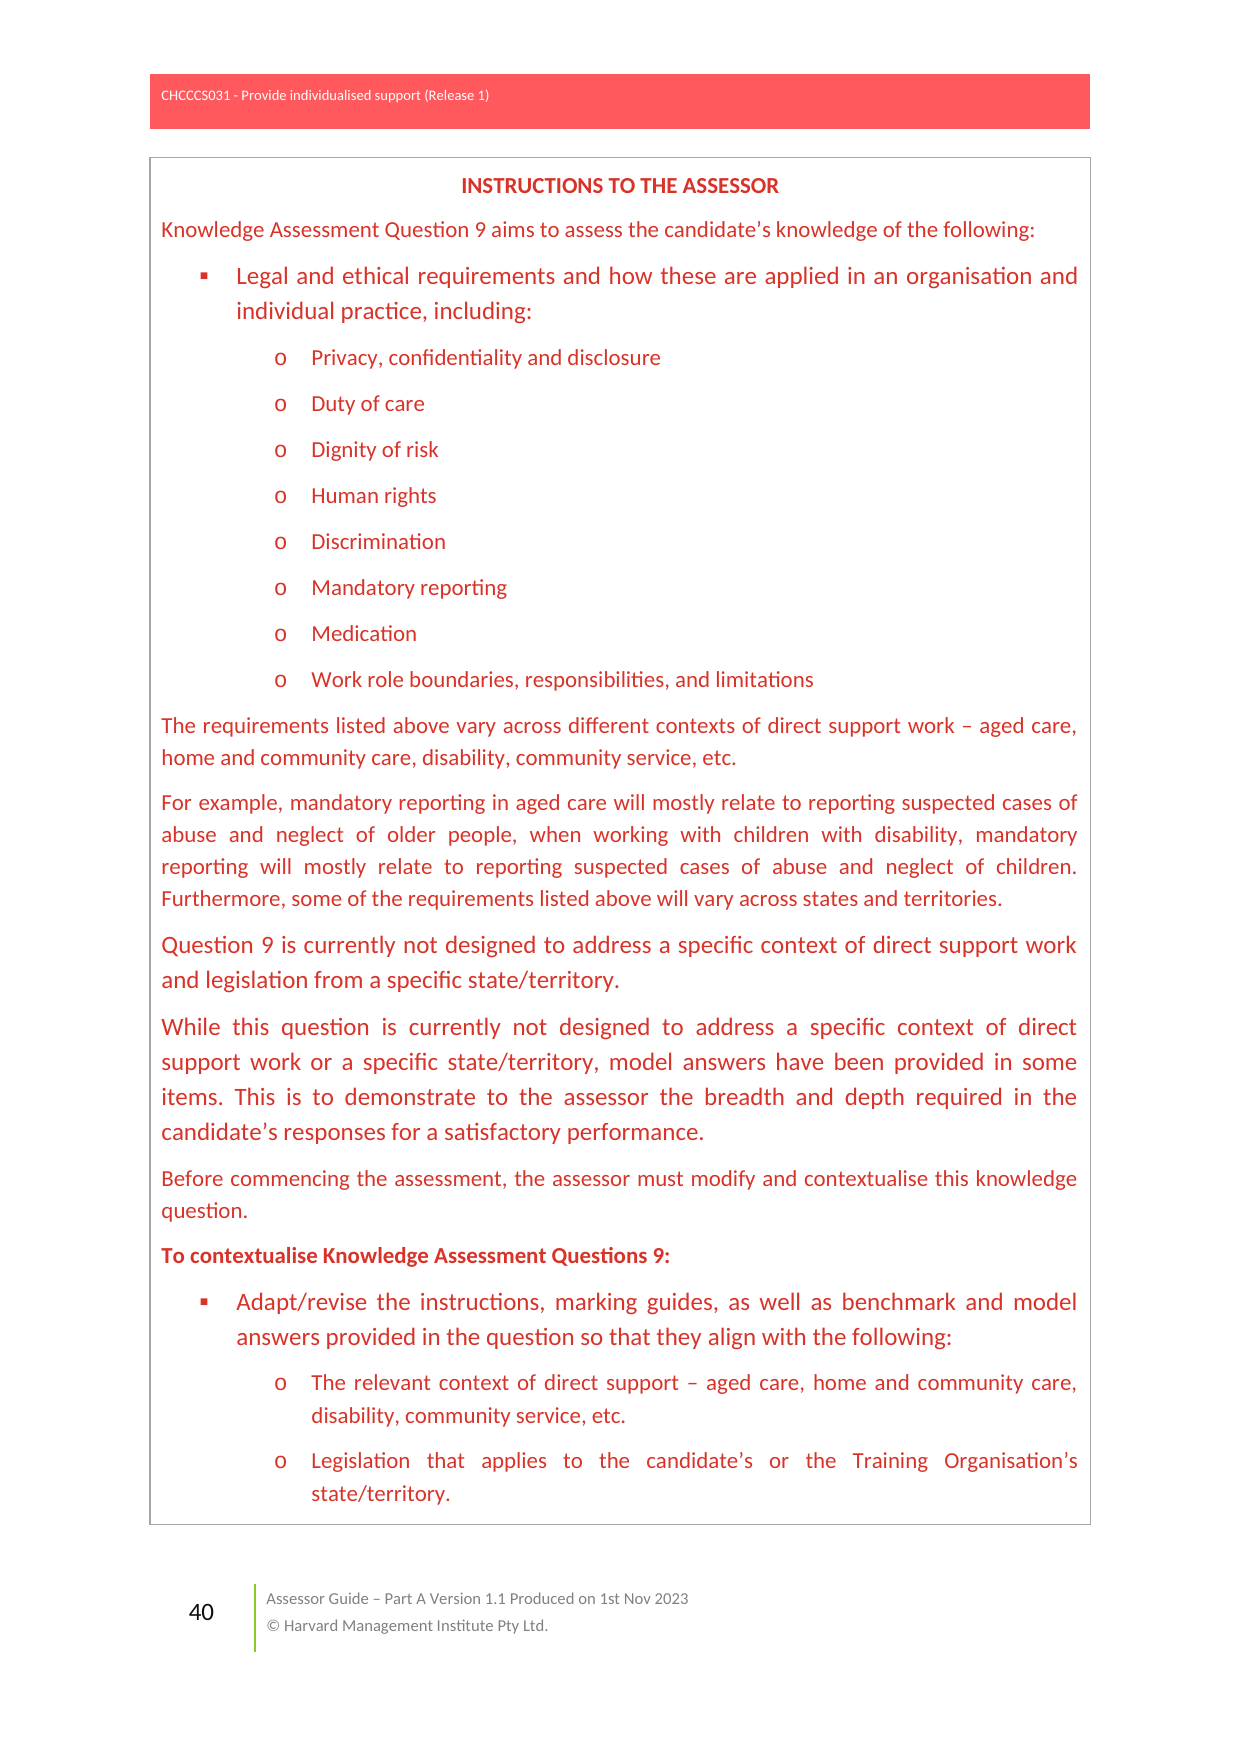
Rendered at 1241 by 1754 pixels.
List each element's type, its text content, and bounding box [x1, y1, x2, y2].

table_header INSTRUCTIONS TO THE ASSESSOR Knowledge Assessment Question 9 aims to assess the candidate’s knowledge of the following: Legal and ethical requirements and how these are applied in an organisation and individual practice, including: Privacy, confidentiality and disclosure Duty of care Dignity of risk Human rights Discrimination Mandatory reporting Medication Work role boundaries, responsibilities, and limitations The requirements listed above vary across different contexts of direct support work – aged care, home and community care, disability, community service, etc. For example, mandatory reporting in aged care will mostly relate to reporting suspected cases of abuse and neglect of older people, when working with children with disability, mandatory reporting will mostly relate to reporting suspected cases of abuse and neglect of children. Furthermore, some of the requirements listed above will vary across states and territories. Question 9 is currently not designed to address a specific context of direct support work and legislation from a specific state/territory. While this question is currently not designed to address a specific context of direct support work or a specific state/territory, model answers have been provided in some items. This is to demonstrate to the assessor the breadth and depth required in the candidate’s responses for a satisfactory performance. Before commencing the assessment, the assessor must modify and contextualise this knowledge question. To contextualise Knowledge Assessment Questions 9: Adapt/revise the instructions, marking guides, as well as benchmark and model answers provided in the question so that they align with the following: The relevant context of direct support – aged care, home and community care, disability, community service, etc. Legislation that applies to the candidate’s or the Training Organisation’s state/territory. [151, 158, 1090, 1524]
